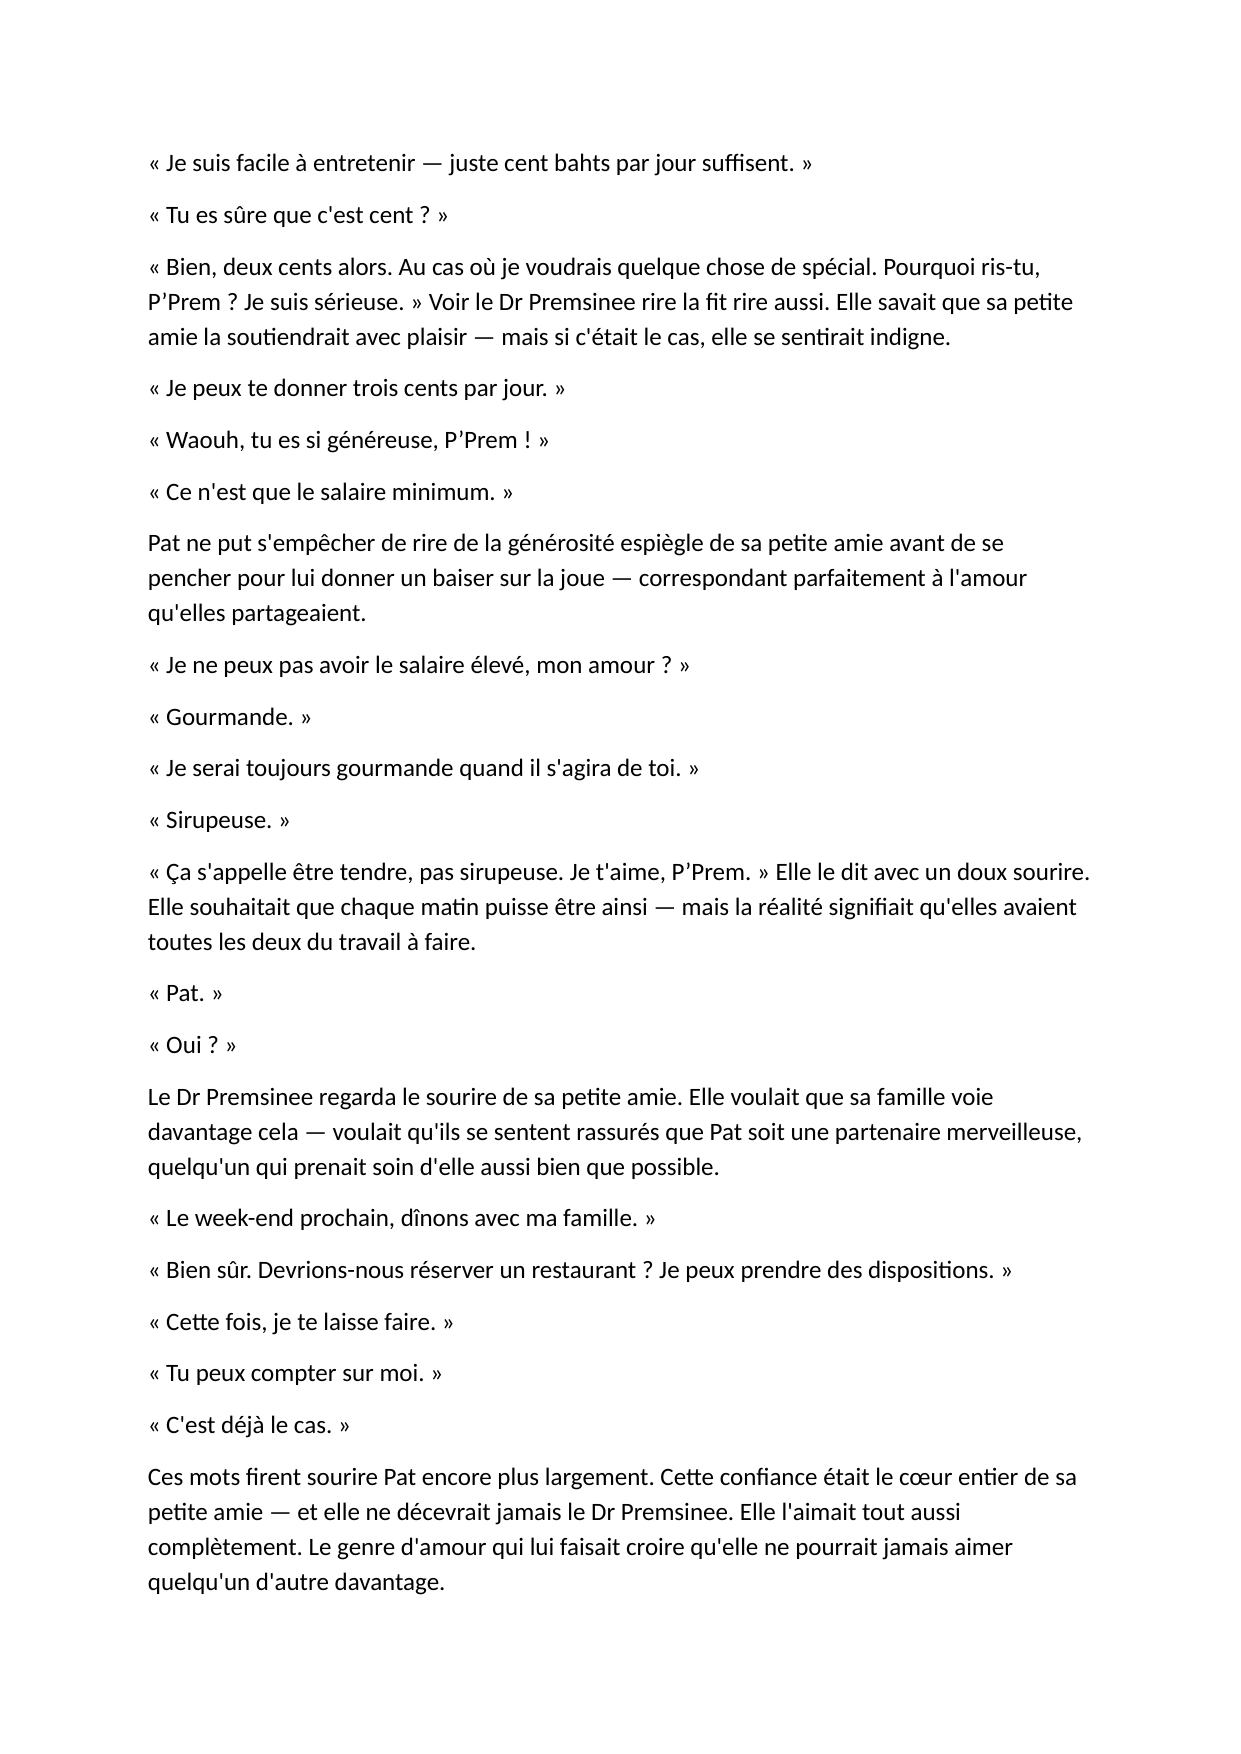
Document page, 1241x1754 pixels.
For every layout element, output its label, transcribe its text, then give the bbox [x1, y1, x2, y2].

text « C'est déjà le cas. » [148, 1409, 1093, 1440]
text « Cette fois, je te laisse faire. » [148, 1306, 1093, 1336]
text « Je serai toujours gourmande quand il s'agira de toi. » [148, 753, 1093, 783]
text « Ça s'appelle être tendre, pas sirupeuse. Je t'aime, P’Prem. » Elle le dit avec un doux sourire. Elle souhaitait que chaque matin puisse être ainsi — mais la réalité signifiait qu'elles avaient toutes les deux du travail à faire. [148, 856, 1093, 956]
text « Sirupeuse. » [148, 804, 1093, 835]
text Le Dr Premsinee regarda le sourire de sa petite amie. Elle voulait que sa famille voie davantage cela — voulait qu'ils se sentent rassurés que Pat soit une partenaire merveilleuse, quelqu'un qui prenait soin d'elle aussi bien que possible. [148, 1081, 1093, 1181]
text « Oui ? » [148, 1029, 1093, 1060]
text « Ce n'est que le salaire minimum. » [148, 476, 1093, 506]
text « Waouh, tu es si généreuse, P’Prem ! » [148, 424, 1093, 455]
text « Bien, deux cents alors. Au cas où je voudrais quelque chose de spécial. Pourquoi ris-tu, P’Prem ? Je suis sérieuse. » Voir le Dr Premsinee rire la fit rire aussi. Elle savait que sa petite amie la soutiendrait avec plaisir — mais si c'était le cas, elle se sentirait indigne. [148, 251, 1093, 351]
text « Pat. » [148, 978, 1093, 1008]
text Pat ne put s'empêcher de rire de la générosité espiègle de sa petite amie avant de se pencher pour lui donner un baiser sur la joue — correspondant parfaitement à l'amour qu'elles partageaient. [148, 528, 1093, 628]
text « Je ne peux pas avoir le salaire élevé, mon amour ? » [148, 649, 1093, 680]
text « Je peux te donner trois cents par jour. » [148, 373, 1093, 403]
text « Gourmande. » [148, 701, 1093, 731]
text « Tu es sûre que c'est cent ? » [148, 199, 1093, 230]
text « Bien sûr. Devrions-nous réserver un restaurant ? Je peux prendre des dispositions. » [148, 1254, 1093, 1285]
text Ces mots firent sourire Pat encore plus largement. Cette confiance était le cœur entier de sa petite amie — et elle ne décevrait jamais le Dr Premsinee. Elle l'aimait tout aussi complètement. Le genre d'amour qui lui faisait croire qu'elle ne pourrait jamais aimer quelqu'un d'autre davantage. [148, 1461, 1093, 1596]
text « Le week-end prochain, dînons avec ma famille. » [148, 1203, 1093, 1233]
text « Tu peux compter sur moi. » [148, 1358, 1093, 1388]
text « Je suis facile à entretenir — juste cent bahts par jour suffisent. » [148, 148, 1093, 178]
